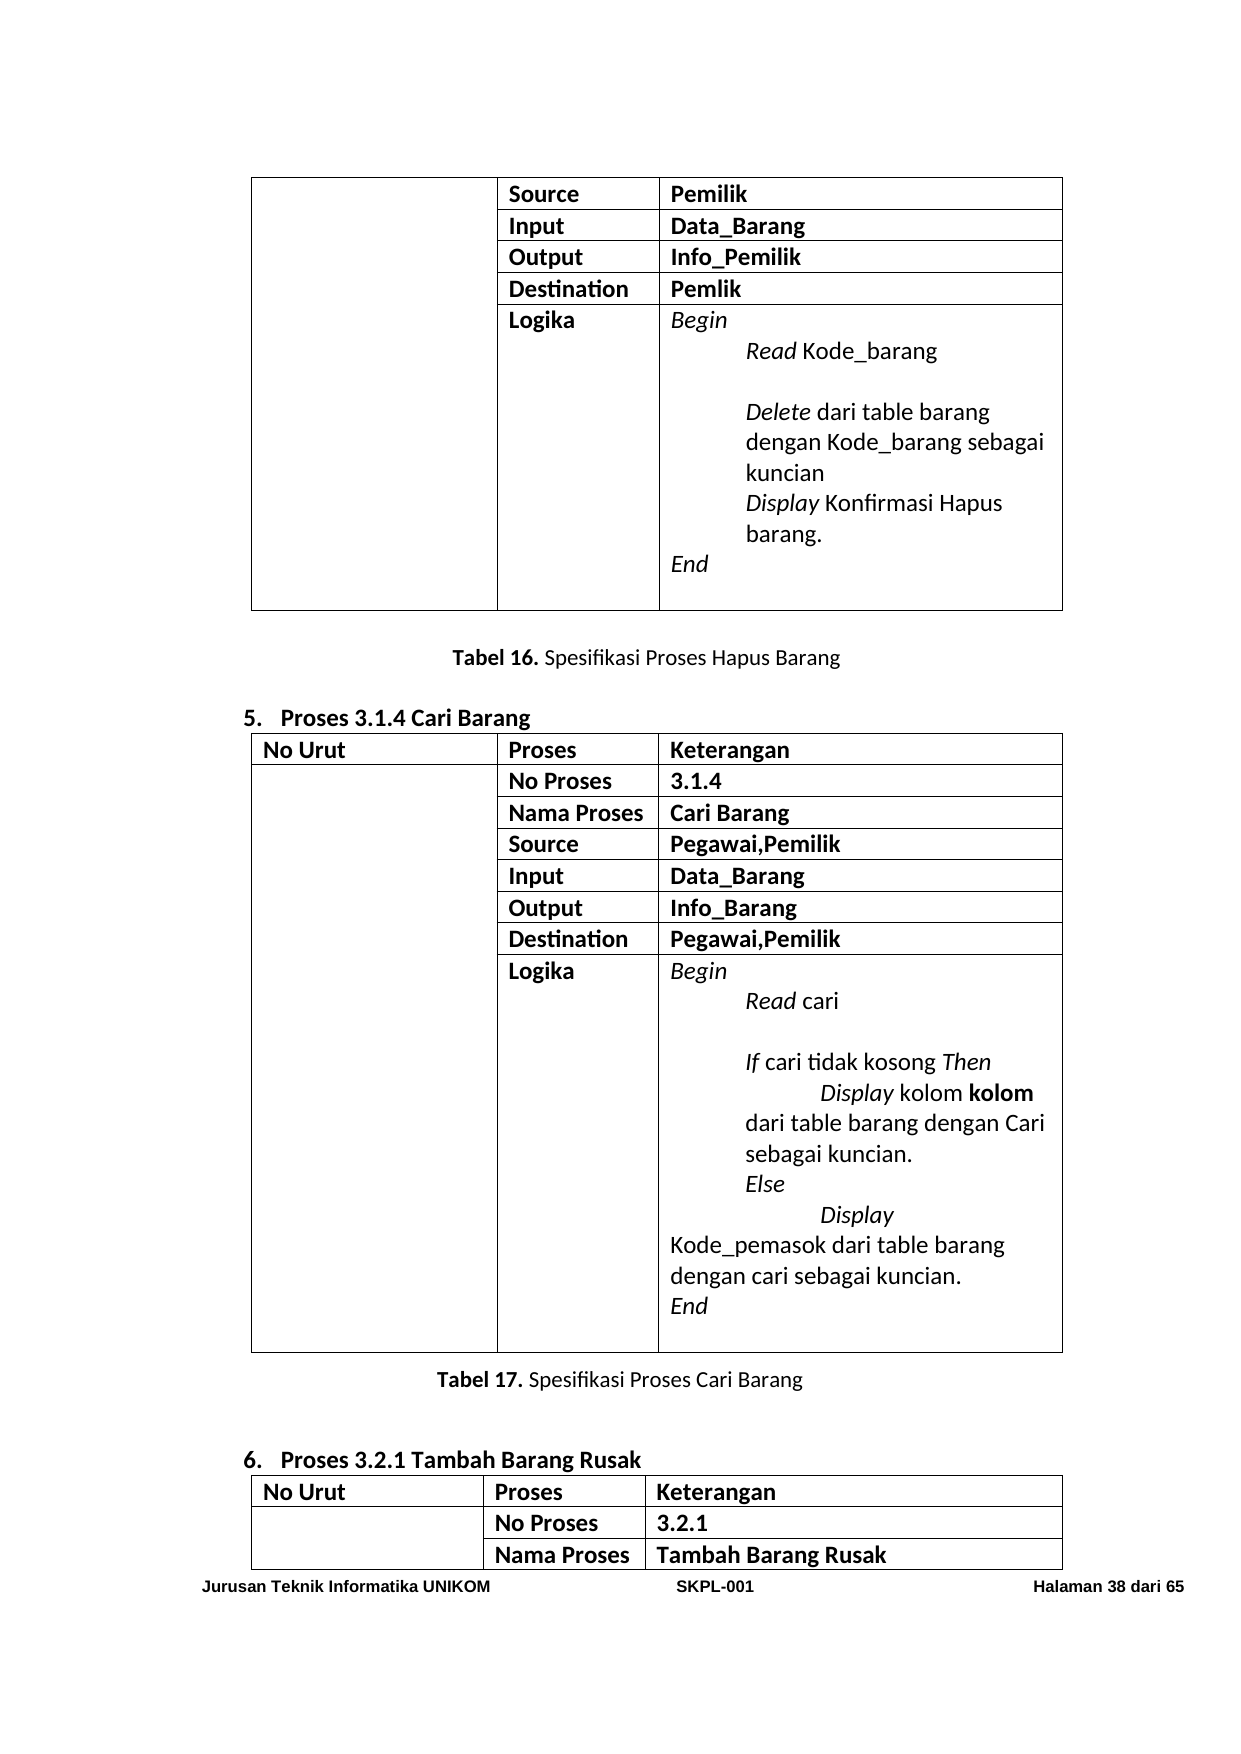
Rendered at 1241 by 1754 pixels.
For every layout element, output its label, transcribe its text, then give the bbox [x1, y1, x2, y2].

table_header Keterangan [646, 1476, 1062, 1506]
table_cell No Proses [498, 765, 658, 796]
list Proses 3.1.4 Cari Barang [243, 702, 1063, 733]
table_header Proses [484, 1476, 645, 1506]
table_cell Pegawai,Pemilik [659, 829, 1062, 859]
table_cell Destination [498, 923, 658, 954]
table_cell Destination [498, 273, 659, 303]
table_cell Cari Barang [659, 797, 1062, 827]
table_cell Data_Barang [659, 860, 1062, 891]
table_cell [252, 1507, 483, 1569]
table_cell Begin Read cari If cari tidak kosong Then Display kolom kolom dari table barang dengan Cari sebagai kuncian. Else Display Kode_pemasok dari table barang dengan cari sebagai kuncian. End [659, 955, 1062, 1352]
table_header No Urut [252, 734, 497, 764]
table_cell Input [498, 860, 658, 891]
table_cell Nama Proses [484, 1539, 645, 1569]
table_cell Logika [498, 955, 658, 1352]
table_cell Info_Barang [659, 892, 1062, 922]
table_cell Info_Pemilik [660, 241, 1062, 272]
table_cell Source [498, 829, 658, 859]
table_cell Output [498, 892, 658, 922]
table_cell Begin Read Kode_barang Delete dari table barang dengan Kode_barang sebagai kuncian Display Konfirmasi Hapus barang. End [660, 305, 1062, 610]
table_cell Output [498, 241, 659, 272]
table_cell Tambah Barang Rusak [646, 1539, 1062, 1569]
table_cell Logika [498, 305, 659, 610]
table_header Keterangan [659, 734, 1062, 764]
table_cell Source [498, 178, 659, 209]
table_cell Pemilik [660, 178, 1062, 209]
list Proses 3.2.1 Tambah Barang Rusak [243, 1444, 1063, 1475]
table_cell [252, 765, 497, 1352]
table_cell Data_Barang [660, 210, 1062, 240]
table_header No Urut [252, 1476, 483, 1506]
table_cell Nama Proses [498, 797, 658, 827]
table_header Proses [498, 734, 658, 764]
table_cell Pemlik [660, 273, 1062, 303]
table_cell 3.1.4 [659, 765, 1062, 796]
table_cell Input [498, 210, 659, 240]
table_cell No Proses [484, 1507, 645, 1538]
table_cell Pegawai,Pemilik [659, 923, 1062, 954]
table_cell 3.2.1 [646, 1507, 1062, 1538]
